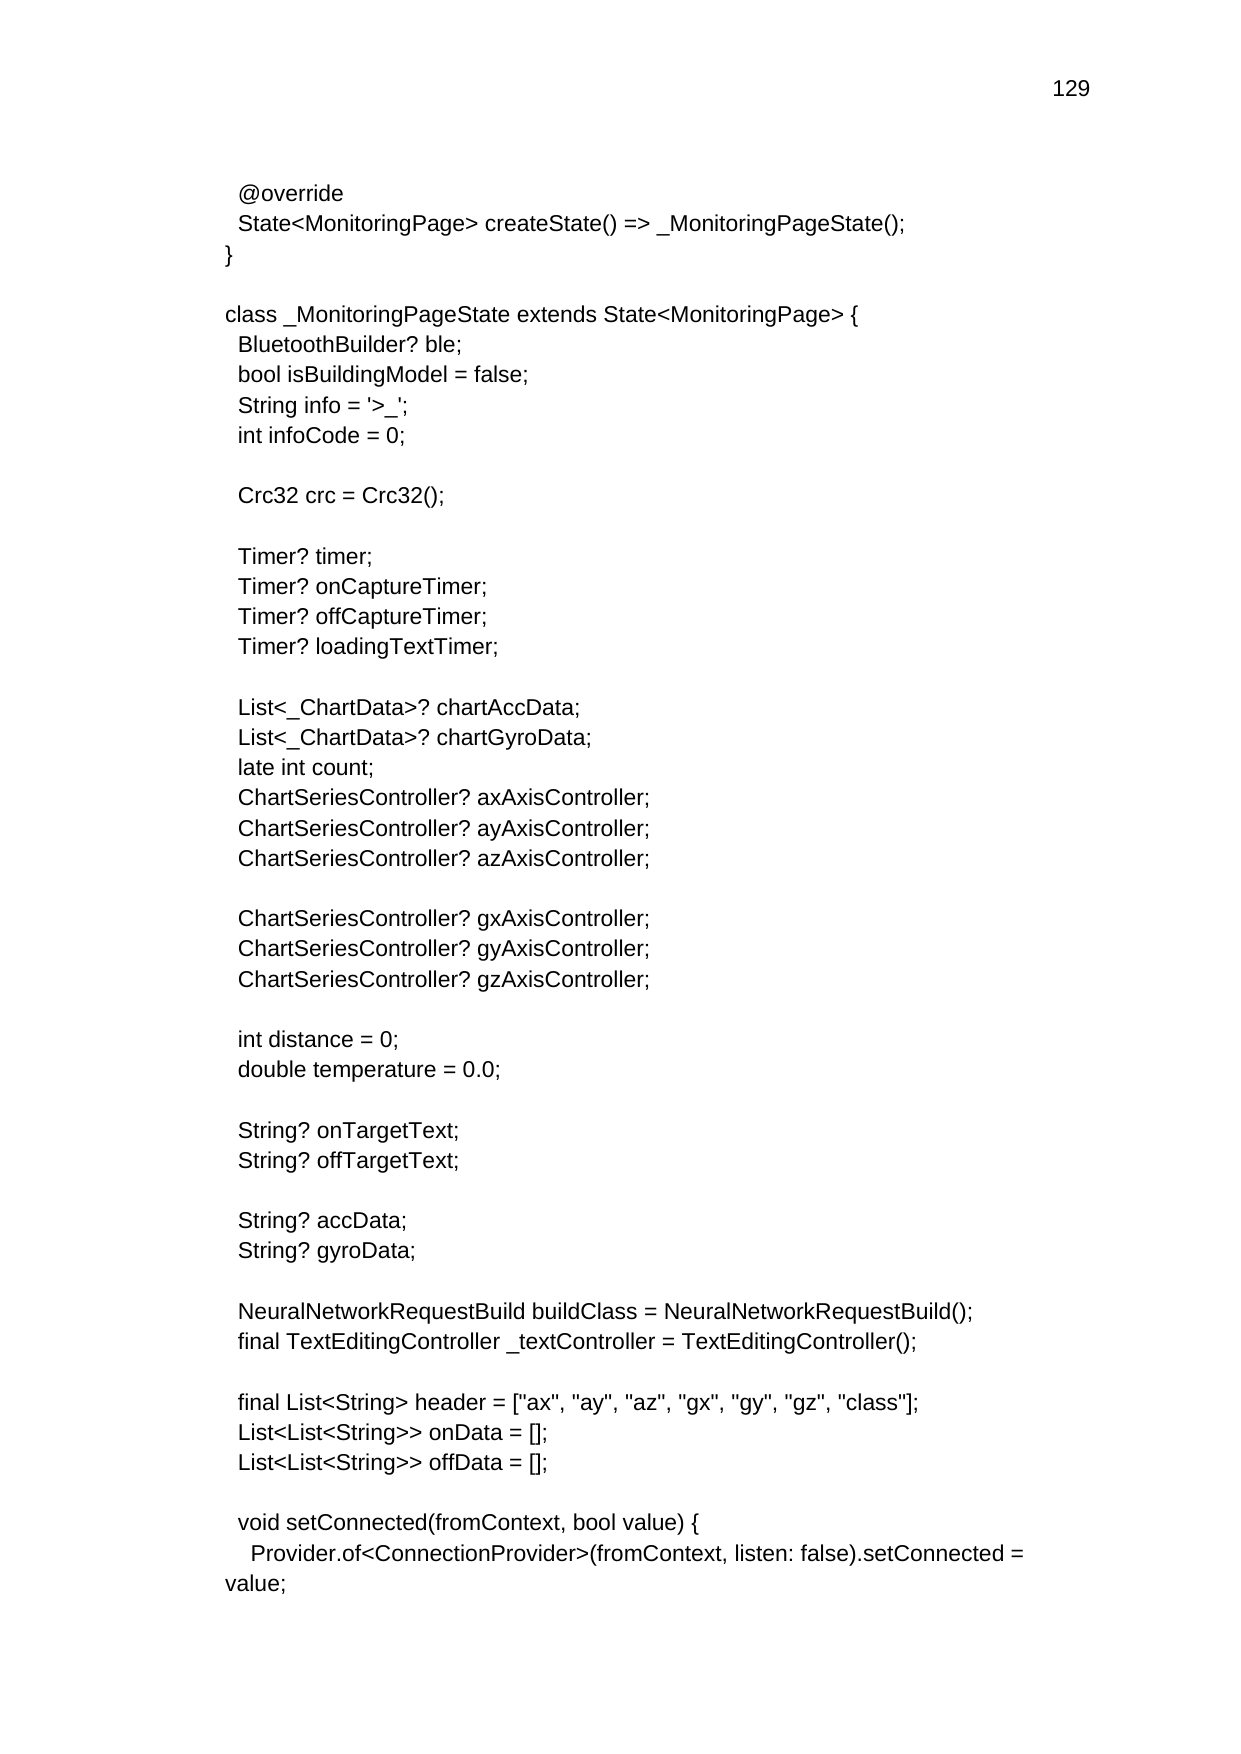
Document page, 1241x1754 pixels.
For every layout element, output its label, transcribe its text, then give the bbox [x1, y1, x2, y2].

text double temperature = 0.0; [225, 1056, 1090, 1083]
text ChartSeriesController? gxAxisController; [225, 905, 1090, 932]
text bool isBuildingModel = false; [225, 361, 1090, 388]
text String? gyroData; [225, 1237, 1090, 1264]
text late int count; [225, 754, 1090, 781]
text List<_ChartData>? chartGyroData; [225, 724, 1090, 750]
text Crc32 crc = Crc32(); [225, 482, 1090, 509]
text Timer? onCaptureTimer; [225, 573, 1090, 599]
text ChartSeriesController? gyAxisController; [225, 935, 1090, 962]
text final List<String> header = ["ax", "ay", "az", "gx", "gy", "gz", "class"]; [225, 1388, 1090, 1415]
text ChartSeriesController? axAxisController; [225, 784, 1090, 811]
text Provider.of<ConnectionProvider>(fromContext, listen: false).setConnected = value; [225, 1539, 1090, 1596]
text int infoCode = 0; [225, 422, 1090, 448]
text BluetoothBuilder? ble; [225, 331, 1090, 358]
text String? accData; [225, 1207, 1090, 1234]
text ChartSeriesController? azAxisController; [225, 845, 1090, 871]
text class _MonitoringPageState extends State<MonitoringPage> { [225, 301, 1090, 327]
text ChartSeriesController? ayAxisController; [225, 814, 1090, 841]
text String info = '>_'; [225, 392, 1090, 418]
text List<List<String>> offData = []; [225, 1449, 1090, 1475]
text NeuralNetworkRequestBuild buildClass = NeuralNetworkRequestBuild(); [225, 1298, 1090, 1324]
text Timer? timer; [225, 543, 1090, 569]
text } [225, 241, 1090, 267]
text List<List<String>> onData = []; [225, 1419, 1090, 1445]
text State<MonitoringPage> createState() => _MonitoringPageState(); [225, 210, 1090, 237]
text final TextEditingController _textController = TextEditingController(); [225, 1328, 1090, 1354]
text Timer? loadingTextTimer; [225, 633, 1090, 660]
text ChartSeriesController? gzAxisController; [225, 966, 1090, 992]
text int distance = 0; [225, 1026, 1090, 1052]
text void setConnected(fromContext, bool value) { [225, 1509, 1090, 1536]
text List<_ChartData>? chartAccData; [225, 694, 1090, 720]
text Timer? offCaptureTimer; [225, 603, 1090, 629]
text String? offTargetText; [225, 1147, 1090, 1173]
text String? onTargetText; [225, 1117, 1090, 1143]
text @override [225, 180, 1090, 207]
